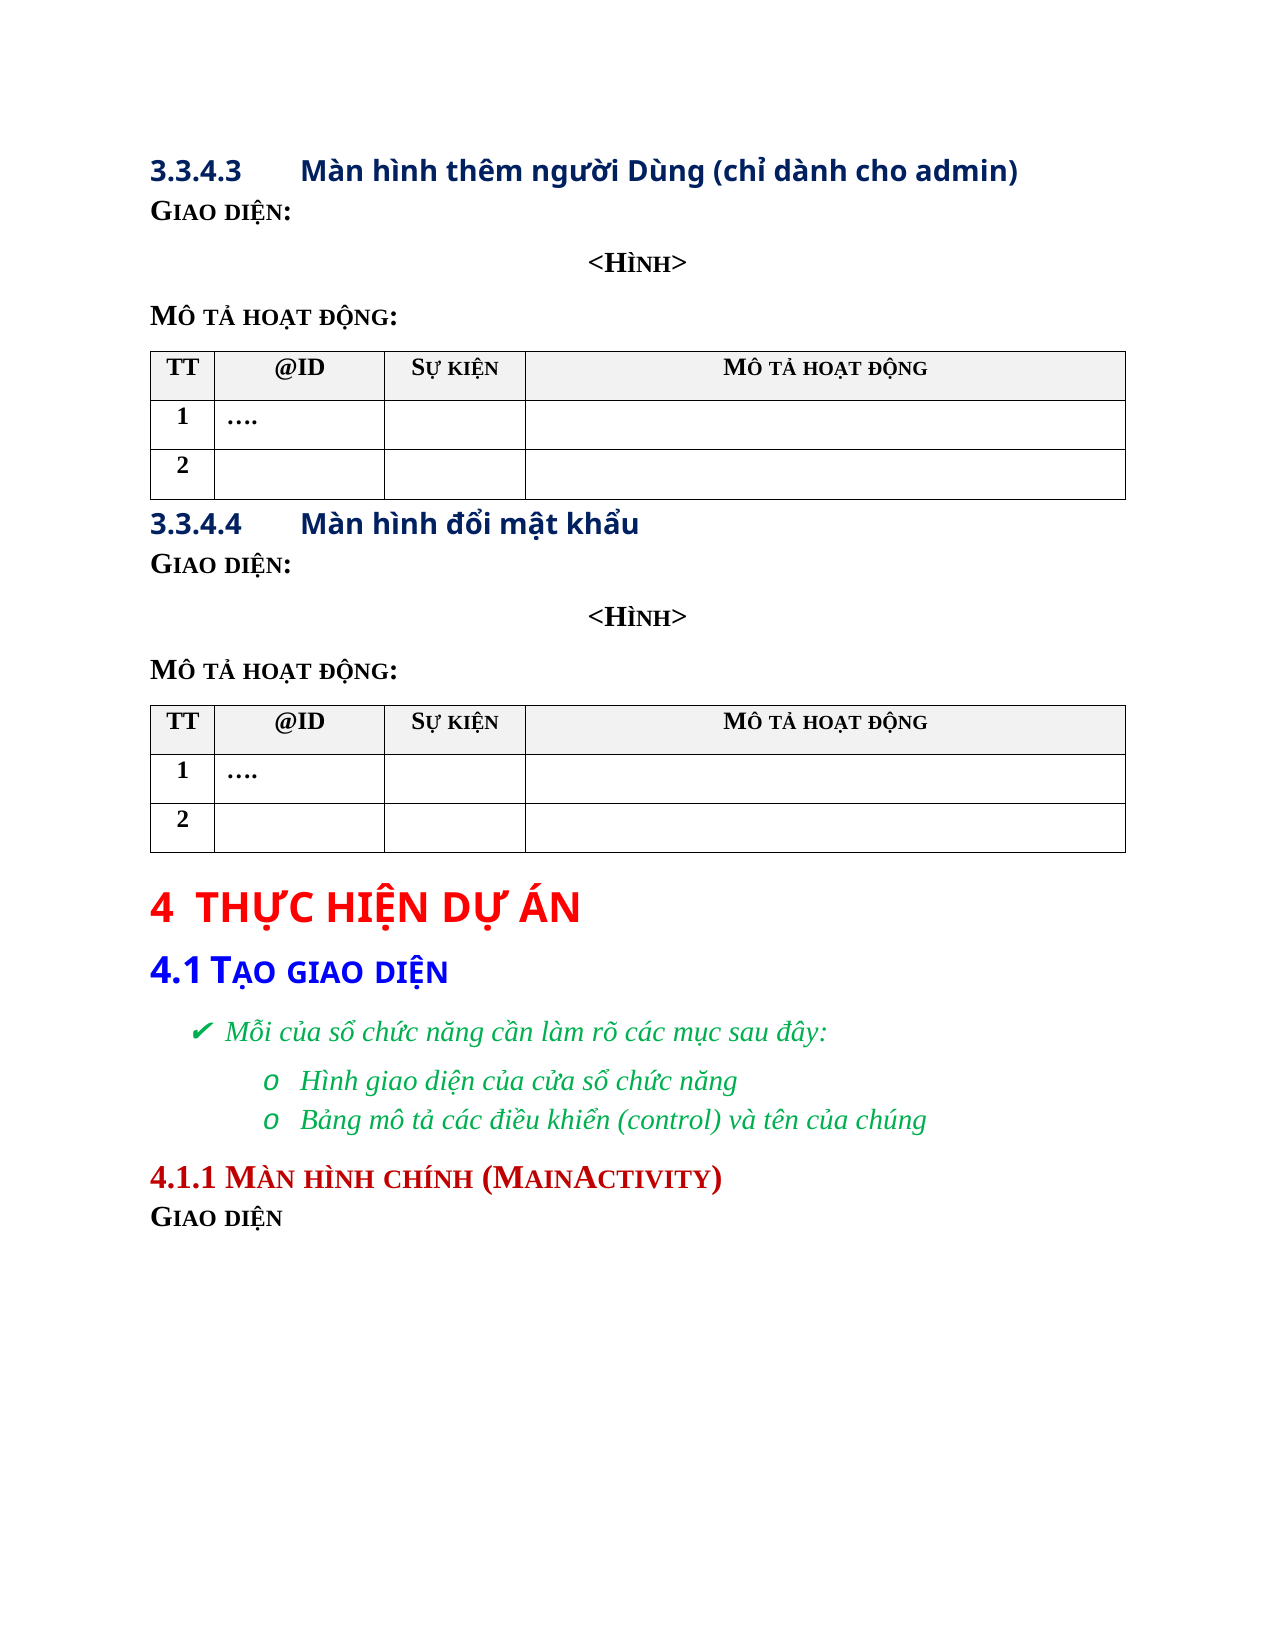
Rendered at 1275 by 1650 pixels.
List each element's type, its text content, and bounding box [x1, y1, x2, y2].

subtitle Màn hình đổi mật khẩu [150, 504, 1125, 543]
table_cell 2 [151, 804, 214, 852]
table_cell [215, 450, 384, 498]
table_cell [526, 450, 1125, 498]
table_header Sự kiện [385, 352, 525, 400]
subtitle Tạo giao diện [150, 943, 1125, 994]
text Mô tả hoạt động: [150, 652, 1125, 686]
table_cell [526, 755, 1125, 803]
table_cell [215, 804, 384, 852]
subtitle Màn hình thêm người Dùng (chỉ dành cho admin) [150, 150, 1125, 190]
table_header @ID [215, 352, 384, 400]
table_cell 2 [151, 450, 214, 498]
subtitle Thực hiện dự án [150, 878, 1125, 935]
text Giao diện: [150, 193, 1125, 226]
table_cell …. [215, 401, 384, 449]
table_header Mô tả hoạt động [526, 352, 1125, 400]
table_header TT [151, 352, 214, 400]
text Giao diện [150, 1199, 1125, 1232]
table_cell [385, 755, 525, 803]
table_cell [385, 804, 525, 852]
table_cell …. [215, 755, 384, 803]
table_cell [385, 401, 525, 449]
table_header Mô tả hoạt động [526, 706, 1125, 754]
table_cell [385, 450, 525, 498]
list Mỗi của sổ chức năng cần làm rõ các mục sau đây: [187, 999, 1125, 1058]
text <Hình> [150, 246, 1125, 279]
table_cell 1 [151, 755, 214, 803]
text Giao diện: [150, 546, 1125, 580]
table_header Sự kiện [385, 706, 525, 754]
table_cell [526, 804, 1125, 852]
table_header @ID [215, 706, 384, 754]
text Mô tả hoạt động: [150, 298, 1125, 332]
list Hình giao diện của cửa sổ chức năng [262, 1063, 1125, 1099]
text <Hình> [150, 599, 1125, 633]
table_header TT [151, 706, 214, 754]
table_cell [526, 401, 1125, 449]
subtitle Màn hình chính (MainActivity) [150, 1157, 1125, 1196]
list Bảng mô tả các điều khiển (control) và tên của chúng [262, 1102, 1125, 1138]
table_cell 1 [151, 401, 214, 449]
